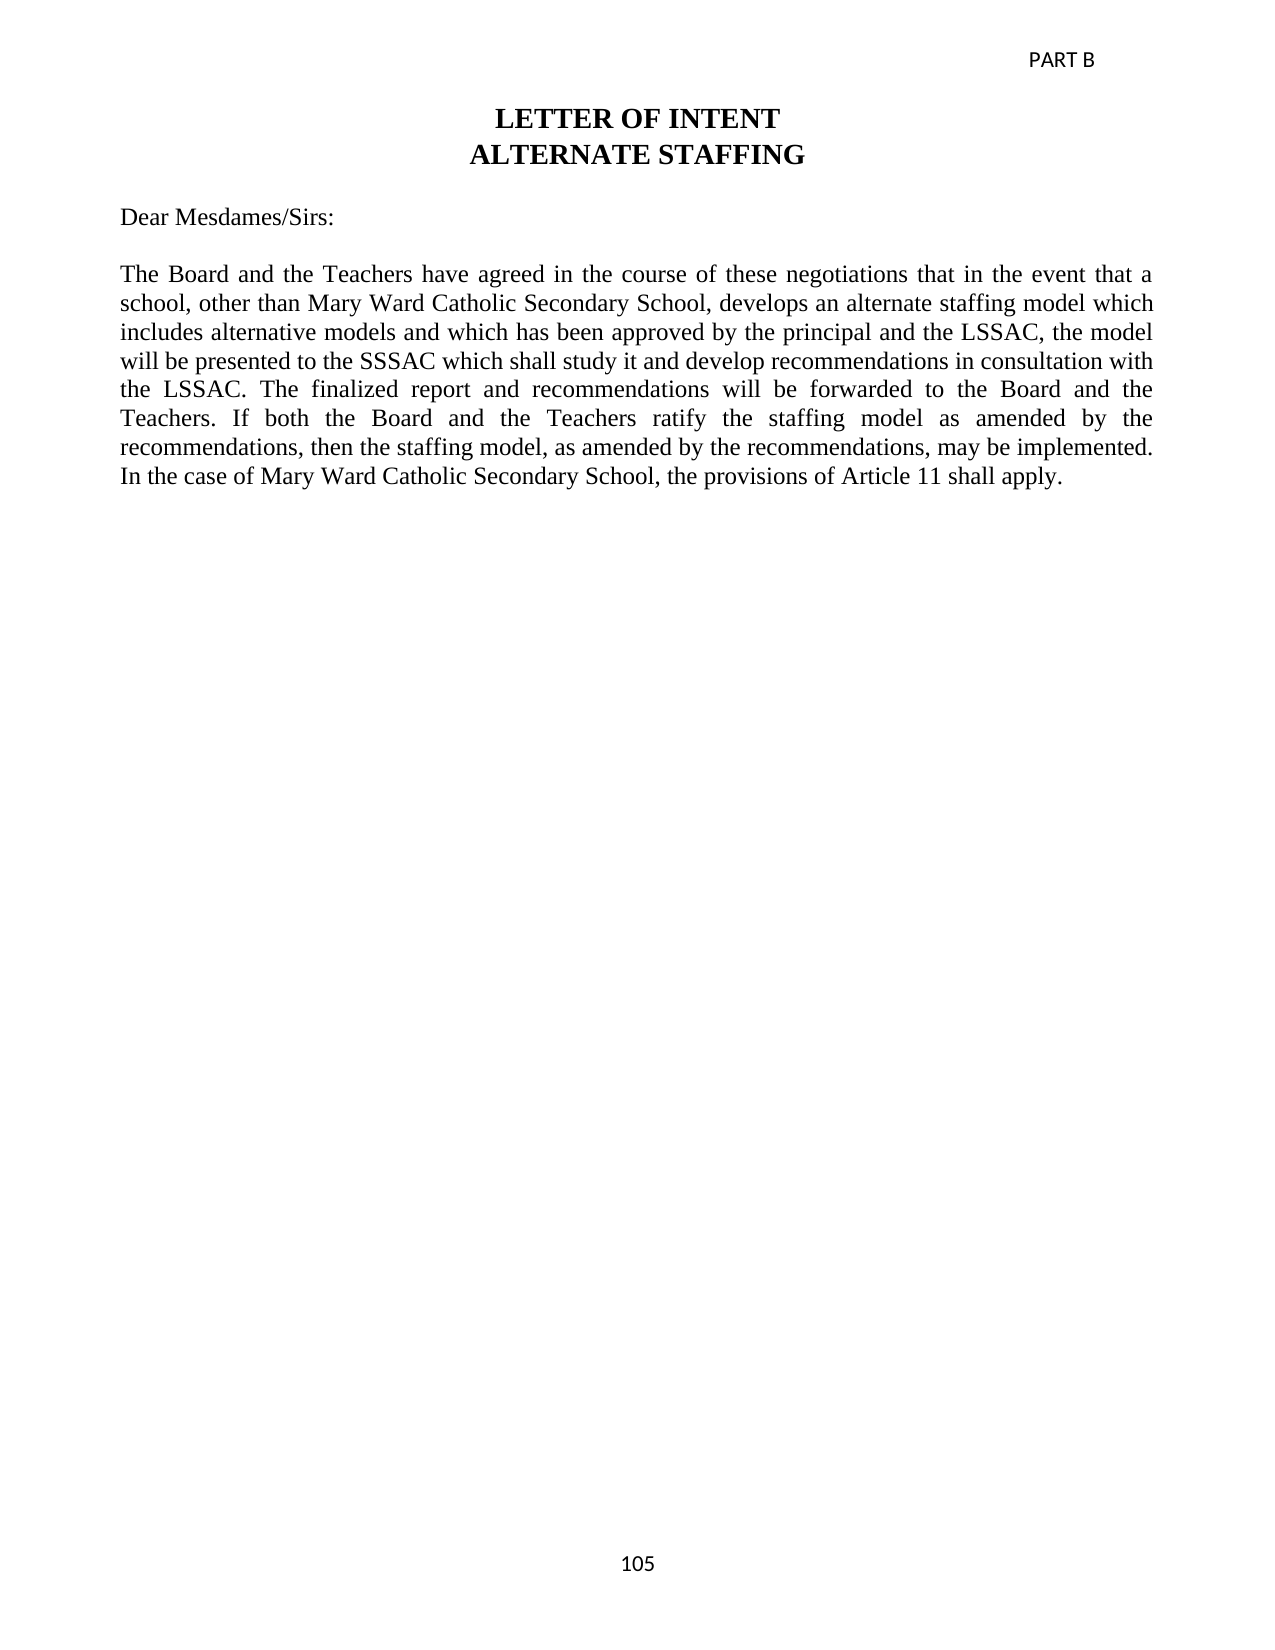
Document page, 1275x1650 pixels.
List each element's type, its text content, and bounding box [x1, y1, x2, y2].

text The Board and the Teachers have agreed in the course of these negotiations that in the event that a school, other than Mary Ward Catholic Secondary School, develops an alternate staffing model which includes alternative models and which has been approved by the principal and the LSSAC, the model will be presented to the SSSAC which shall study it and develop recommendations in consultation with the LSSAC. The finalized report and recommendations will be forwarded to the Board and the Teachers. If both the Board and the Teachers ratify the staffing model as amended by the recommendations, then the staffing model, as amended by the recommendations, may be implemented. In the case of Mary Ward Catholic Secondary School, the provisions of Article 11 shall apply. [120, 259, 1155, 489]
text Dear Mesdames/Sirs: [120, 202, 1155, 231]
text LETTER OF INTENT [120, 101, 1155, 134]
text ALTERNATE STAFFING [120, 137, 1155, 171]
